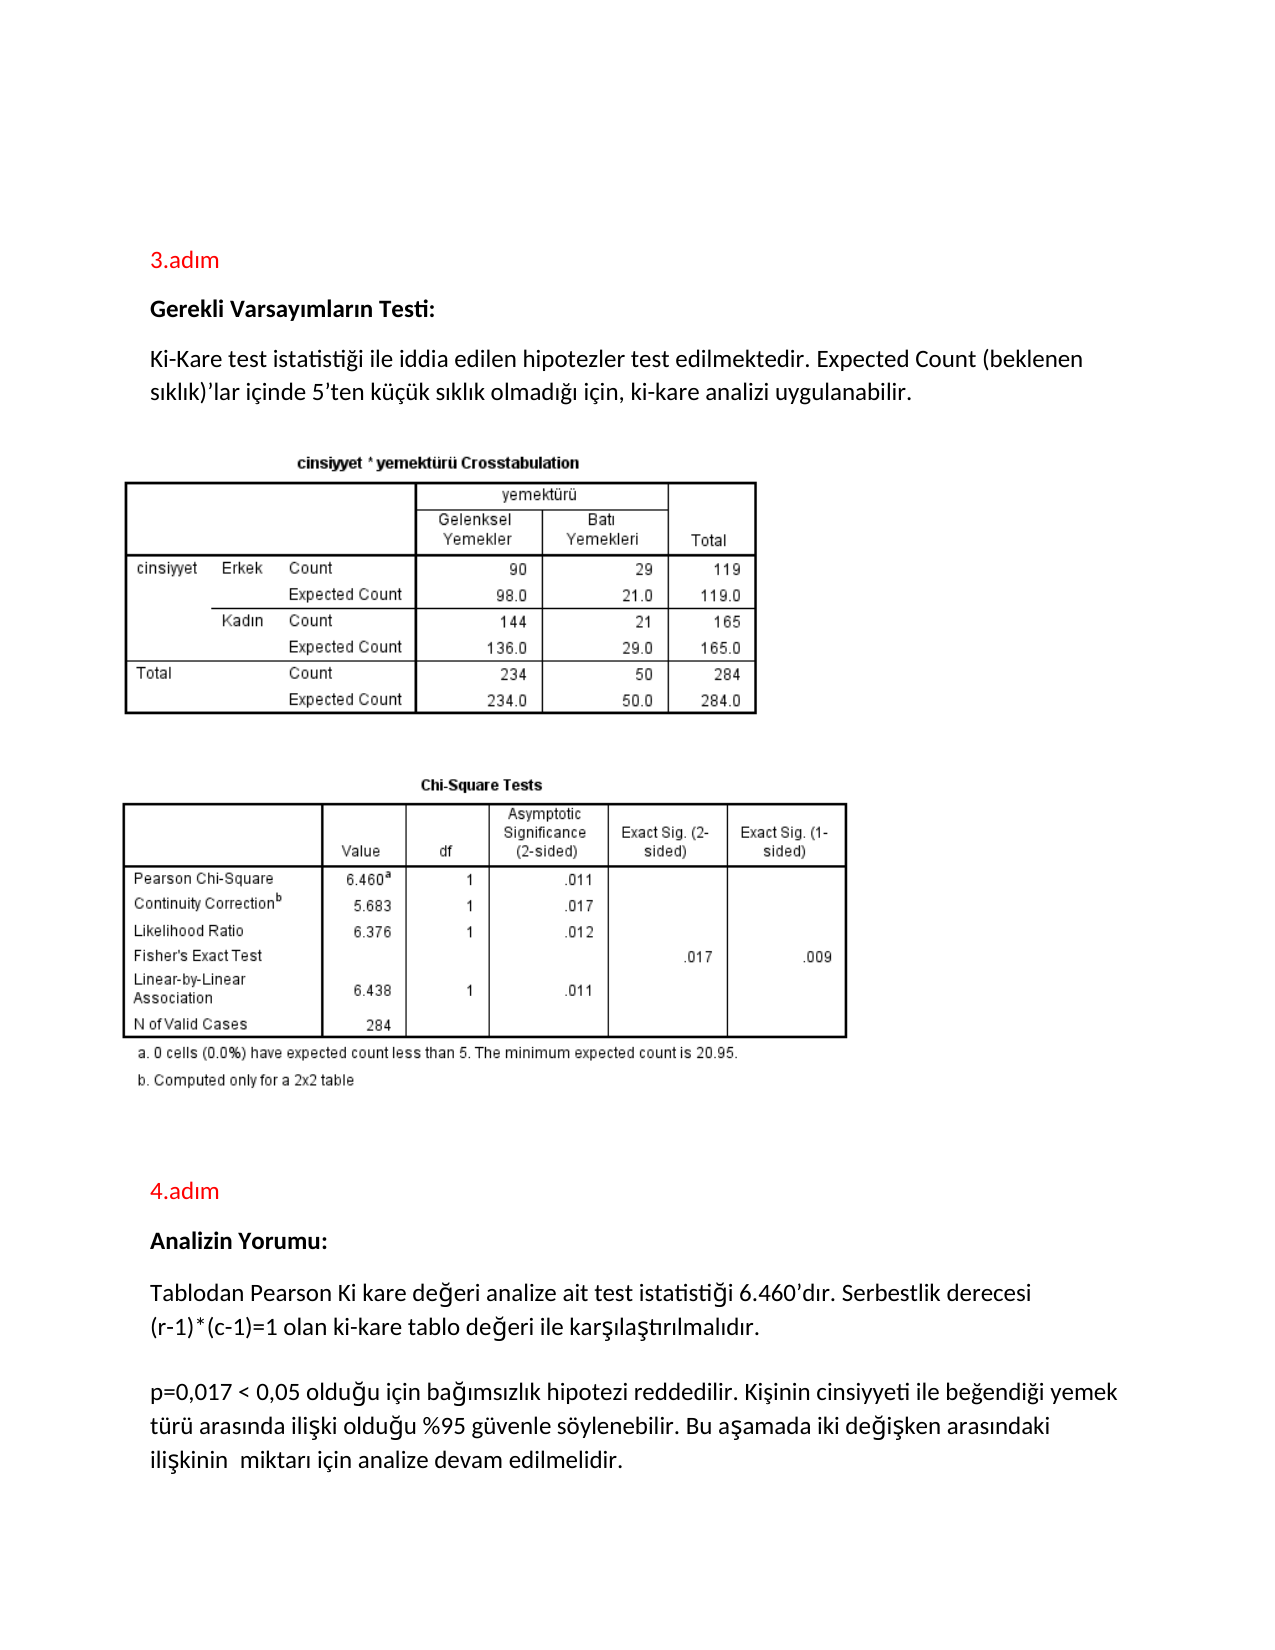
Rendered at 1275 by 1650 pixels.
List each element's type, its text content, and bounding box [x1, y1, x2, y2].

text Tablodan Pearson Ki kare değeri analize ait test istatistiği 6.460’dır. Serbestlik derecesi [150, 1274, 1125, 1309]
text 4.adım [150, 1175, 1125, 1206]
text p=0,017 < 0,05 olduğu için bağımsızlık hipotezi reddedilir. Kişinin cinsiyyeti ile beğendiği yemek türü arasında ilişki olduğu %95 güvenle söylenebilir. Bu aşamada iki değişken arasındaki ilişkinin miktarı için analize devam edilmelidir. [150, 1373, 1125, 1475]
text Ki-Kare test istatistiği ile iddia edilen hipotezler test edilmektedir. Expected Count (beklenen sıklık)’lar içinde 5’ten küçük sıklık olmadığı için, ki-kare analizi uygulanabilir. [150, 343, 1125, 406]
picture [109, 757, 887, 1113]
text Gerekli Varsayımların Testi: [150, 293, 1125, 324]
text (r-1)*(c-1)=1 olan ki-kare tablo değeri ile karşılaştırılmalıdır. [150, 1309, 1125, 1343]
picture [113, 432, 778, 738]
text Analizin Yorumu: [150, 1225, 1125, 1256]
text 3.adım [150, 244, 1125, 274]
